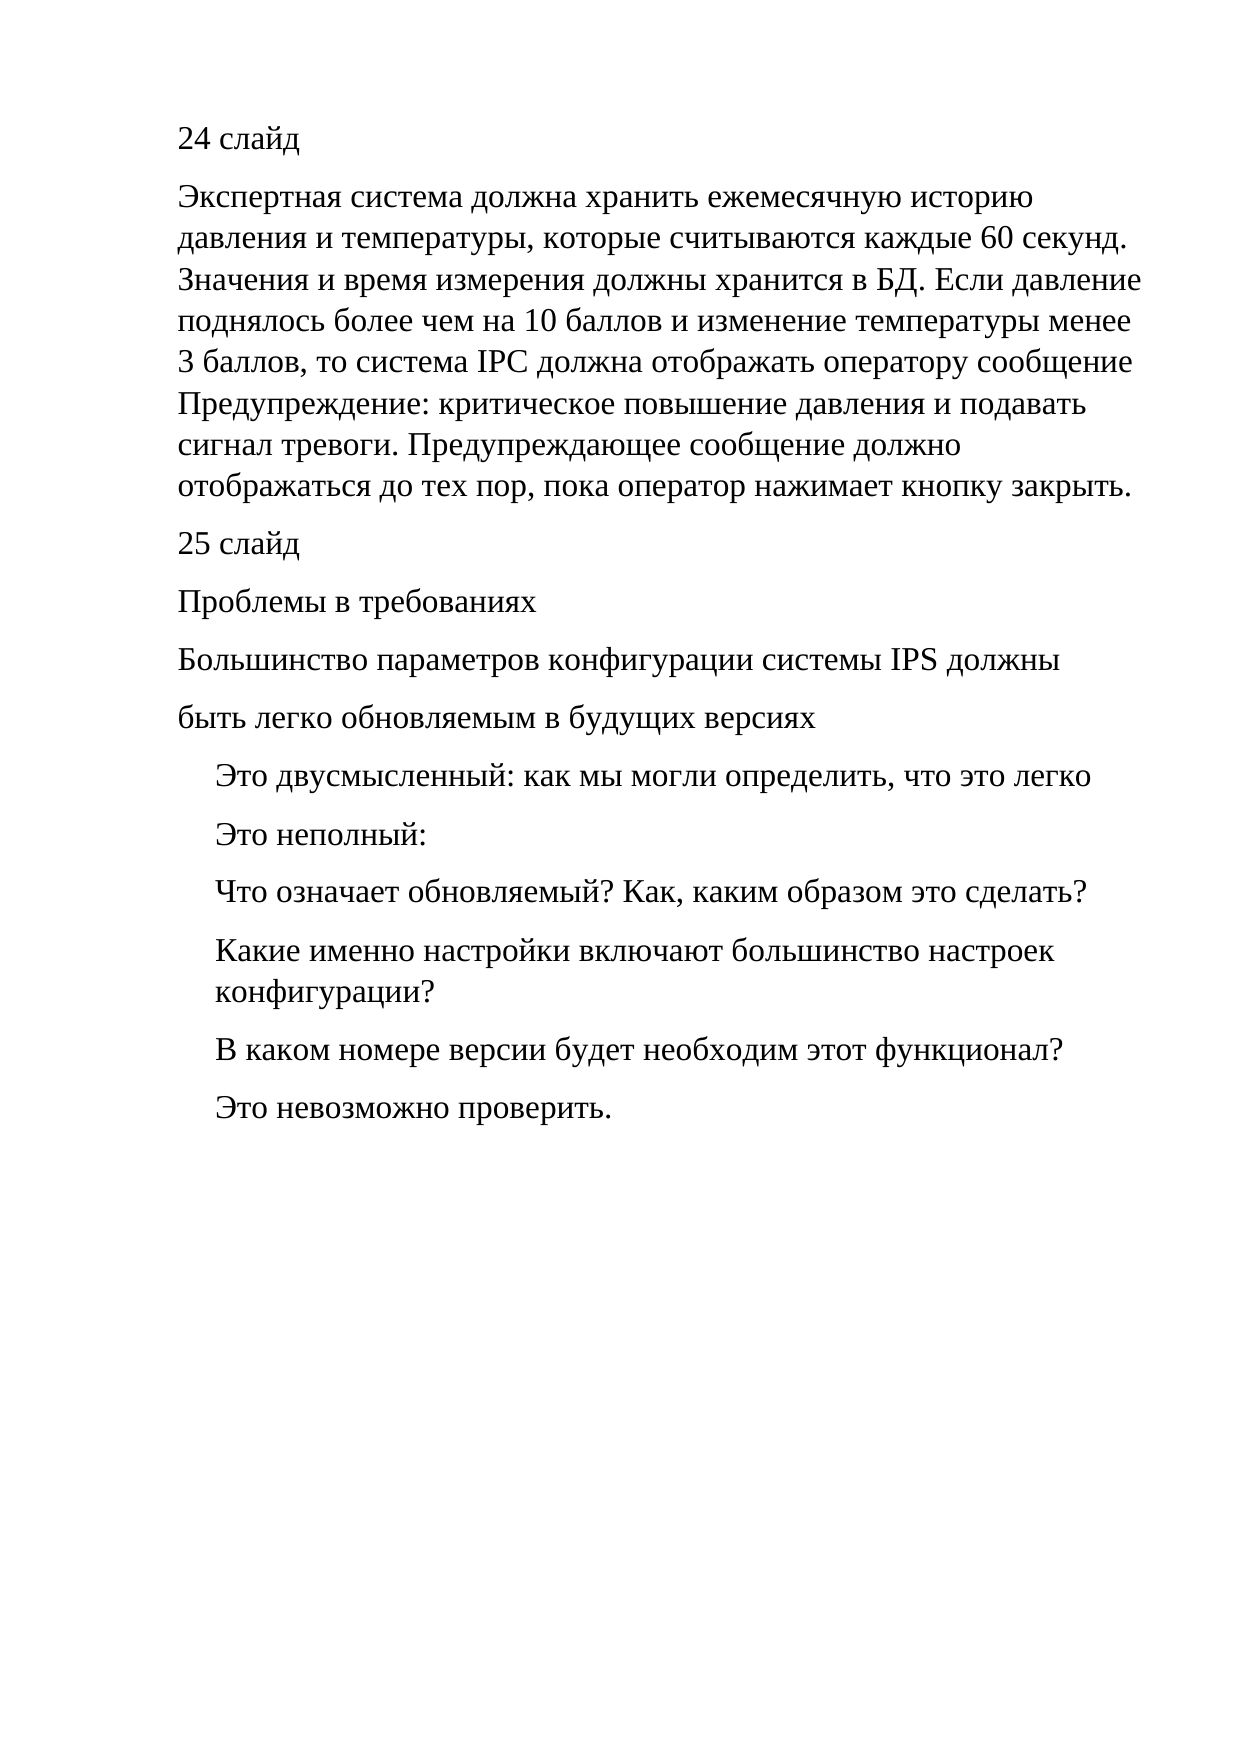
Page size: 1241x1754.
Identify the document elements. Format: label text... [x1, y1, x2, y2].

text 24 слайд [177, 118, 1152, 156]
text Это двусмысленный: как мы могли определить, что это легко [215, 756, 1152, 794]
text Какие именно настройки включают большинство настроек конфигурации? [215, 930, 1152, 1009]
text Экспертная система должна хранить ежемесячную историю давления и температуры, которые считываются каждые 60 секунд. Значения и время измерения должны хранится в БД. Если давление поднялось более чем на 10 баллов и изменение температуры менее 3 баллов, то система IPC должна отображать оператору сообщение Предупреждение: критическое повышение давления и подавать сигнал тревоги. Предупреждающее сообщение должно отображаться до тех пор, пока оператор нажимает кнопку закрыть. [177, 176, 1152, 504]
text Большинство параметров конфигурации системы IPS должны [177, 640, 1152, 678]
text Это неполный: [215, 814, 1152, 852]
text 25 слайд [177, 524, 1152, 562]
text В каком номере версии будет необходим этот функционал? [215, 1029, 1152, 1067]
text Это невозможно проверить. [215, 1087, 1152, 1126]
text Проблемы в требованиях [177, 582, 1152, 620]
text быть легко обновляемым в будущих версиях [177, 698, 1152, 736]
text Что означает обновляемый? Как, каким образом это сделать? [215, 872, 1152, 910]
